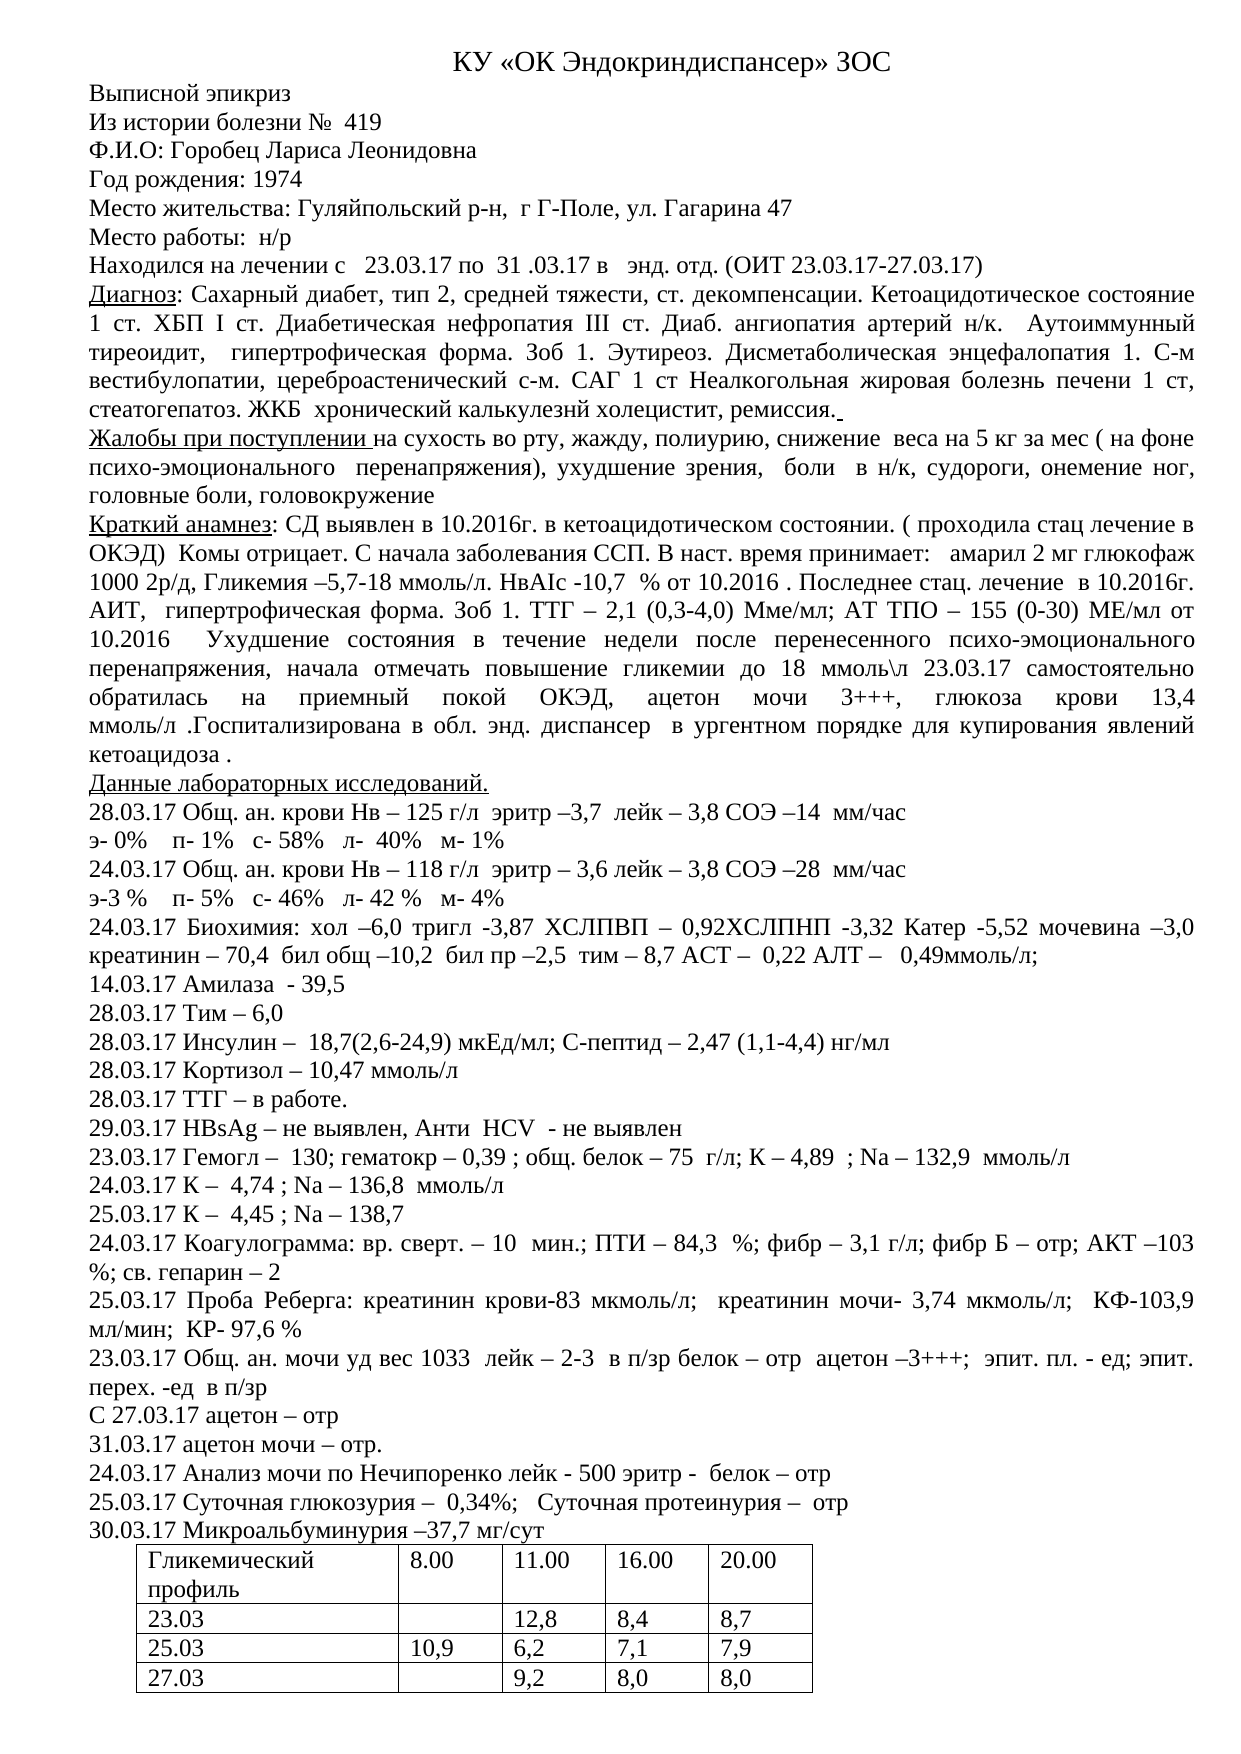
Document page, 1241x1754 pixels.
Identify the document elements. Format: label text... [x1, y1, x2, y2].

text 31.03.17 ацетон мочи – отр. [89, 1429, 1196, 1458]
table_header 20.00 [709, 1545, 812, 1603]
text Диагноз: Сахарный диабет, тип 2, средней тяжести, ст. декомпенсации. Кетоацидотическое состояние 1 ст. ХБП I ст. Диабетическая нефропатия III ст. Диаб. ангиопатия артерий н/к. Аутоиммунный тиреоидит, гипертрофическая форма. Зоб 1. Эутиреоз. Дисметаболическая энцефалопатия 1. С-м вестибулопатии, цереброастенический с-м. САГ 1 ст Неалкогольная жировая болезнь печени 1 ст, стеатогепатоз. ЖКБ хронический калькулезнй холецистит, ремиссия. [89, 279, 1196, 423]
text Краткий анамнез: СД выявлен в 10.2016г. в кетоацидотическом состоянии. ( проходила стац лечение в ОКЭД) Комы отрицает. С начала заболевания ССП. В наст. время принимает: амарил 2 мг глюкофаж 1000 2р/д, Гликемия –5,7-18 ммоль/л. НвАIс -10,7 % от 10.2016 . Последнее стац. лечение в 10.2016г. АИТ, гипертрофическая форма. Зоб 1. ТТГ – 2,1 (0,3-4,0) Мме/мл; АТ ТПО – 155 (0-30) МЕ/мл от 10.2016 Ухудшение состояния в течение недели после перенесенного психо-эмоционального перенапряжения, начала отмечать повышение гликемии до 18 ммоль\л 23.03.17 самостоятельно обратилась на приемный покой ОКЭД, ацетон мочи 3+++, глюкоза крови 13,4 ммоль/л .Госпитализирована в обл. энд. диспансер в ургентном порядке для купирования явлений кетоацидоза . [89, 509, 1196, 768]
table_cell 27.03 [137, 1663, 398, 1692]
text 28.03.17 Общ. ан. крови Нв – 125 г/л эритр –3,7 лейк – 3,8 СОЭ –14 мм/час [89, 797, 1196, 825]
subtitle 23.03.17 Общ. ан. мочи уд вес 1033 лейк – 2-3 в п/зр белок – отр ацетон –3+++; эпит. пл. - ед; эпит. перех. -ед в п/зр [89, 1343, 1196, 1400]
text э-3 % п- 5% с- 46% л- 42 % м- 4% [89, 883, 1196, 912]
table_header Гликемический профиль [137, 1545, 398, 1603]
table_cell [399, 1663, 502, 1692]
subtitle Выписной эпикриз [89, 78, 1202, 107]
table_cell 12,8 [503, 1604, 605, 1632]
text 25.03.17 К – 4,45 ; Nа – 138,7 [89, 1199, 1196, 1228]
text Год рождения: 1974 [89, 164, 1196, 193]
text С 27.03.17 ацетон – отр [89, 1400, 1196, 1429]
text 24.03.17 Биохимия: хол –6,0 тригл -3,87 ХСЛПВП – 0,92ХСЛПНП -3,32 Катер -5,52 мочевина –3,0 креатинин – 70,4 бил общ –10,2 бил пр –2,5 тим – 8,7 АСТ – 0,22 АЛТ – 0,49ммоль/л; [89, 912, 1196, 969]
text Данные лабораторных исследований. [89, 768, 1196, 797]
text 28.03.17 ТТГ – в работе. [89, 1084, 1196, 1113]
text Место работы: н/р [89, 222, 1196, 250]
text 29.03.17 НВsАg – не выявлен, Анти НСV - не выявлен [89, 1113, 1196, 1142]
subtitle Ф.И.О: Горобец Лариса Леонидовна [89, 135, 1196, 164]
table_cell 9,2 [503, 1663, 605, 1692]
text 28.03.17 Кортизол – 10,47 ммоль/л [89, 1055, 1196, 1084]
table_cell 8,4 [606, 1604, 708, 1632]
table_cell 6,2 [503, 1634, 605, 1662]
table_cell 7,9 [709, 1634, 812, 1662]
table_cell 10,9 [399, 1634, 502, 1662]
table_cell [399, 1604, 502, 1632]
text 24.03.17 Коагулограмма: вр. сверт. – 10 мин.; ПТИ – 84,3 %; фибр – 3,1 г/л; фибр Б – отр; АКТ –103 %; св. гепарин – 2 [89, 1228, 1196, 1285]
subtitle Из истории болезни № 419 [89, 107, 1196, 135]
table_cell 8,0 [606, 1663, 708, 1692]
text 25.03.17 Проба Реберга: креатинин крови-83 мкмоль/л; креатинин мочи- 3,74 мкмоль/л; КФ-103,9 мл/мин; КР- 97,6 % [89, 1285, 1196, 1343]
table_header 8.00 [399, 1545, 502, 1603]
table_header 11.00 [503, 1545, 605, 1603]
text Место жительства: Гуляйпольский р-н, г Г-Поле, ул. Гагарина 47 [89, 193, 1196, 222]
table_cell 23.03 [137, 1604, 398, 1632]
text Жалобы при поступлении на сухость во рту, жажду, полиурию, снижение веса на 5 кг за мес ( на фоне психо-эмоционального перенапряжения), ухудшение зрения, боли в н/к, судороги, онемение ног, головные боли, головокружение [89, 423, 1196, 509]
text 24.03.17 К – 4,74 ; Nа – 136,8 ммоль/л [89, 1170, 1196, 1199]
table_cell 7,1 [606, 1634, 708, 1662]
text 28.03.17 Тим – 6,0 [89, 998, 1196, 1027]
table_cell 25.03 [137, 1634, 398, 1662]
text 24.03.17 Общ. ан. крови Нв – 118 г/л эритр – 3,6 лейк – 3,8 СОЭ –28 мм/час [89, 854, 1196, 883]
text э- 0% п- 1% с- 58% л- 40% м- 1% [89, 825, 1196, 854]
text 28.03.17 Инсулин – 18,7(2,6-24,9) мкЕд/мл; С-пептид – 2,47 (1,1-4,4) нг/мл [89, 1027, 1196, 1055]
table_cell 8,0 [709, 1663, 812, 1692]
subtitle 30.03.17 Микроальбуминурия –37,7 мг/сут [89, 1515, 1196, 1544]
text 14.03.17 Амилаза - 39,5 [89, 969, 1196, 998]
table_cell 8,7 [709, 1604, 812, 1632]
table_header 16.00 [606, 1545, 708, 1603]
text 23.03.17 Гемогл – 130; гематокр – 0,39 ; общ. белок – 75 г/л; К – 4,89 ; Nа – 132,9 ммоль/л [89, 1142, 1196, 1170]
text 24.03.17 Анализ мочи по Нечипоренко лейк - 500 эритр - белок – отр [89, 1458, 1196, 1487]
text Находился на лечении с 23.03.17 по 31 .03.17 в энд. отд. (ОИТ 23.03.17-27.03.17) [89, 250, 1196, 279]
text 25.03.17 Суточная глюкозурия – 0,34%; Суточная протеинурия – отр [89, 1487, 1196, 1515]
